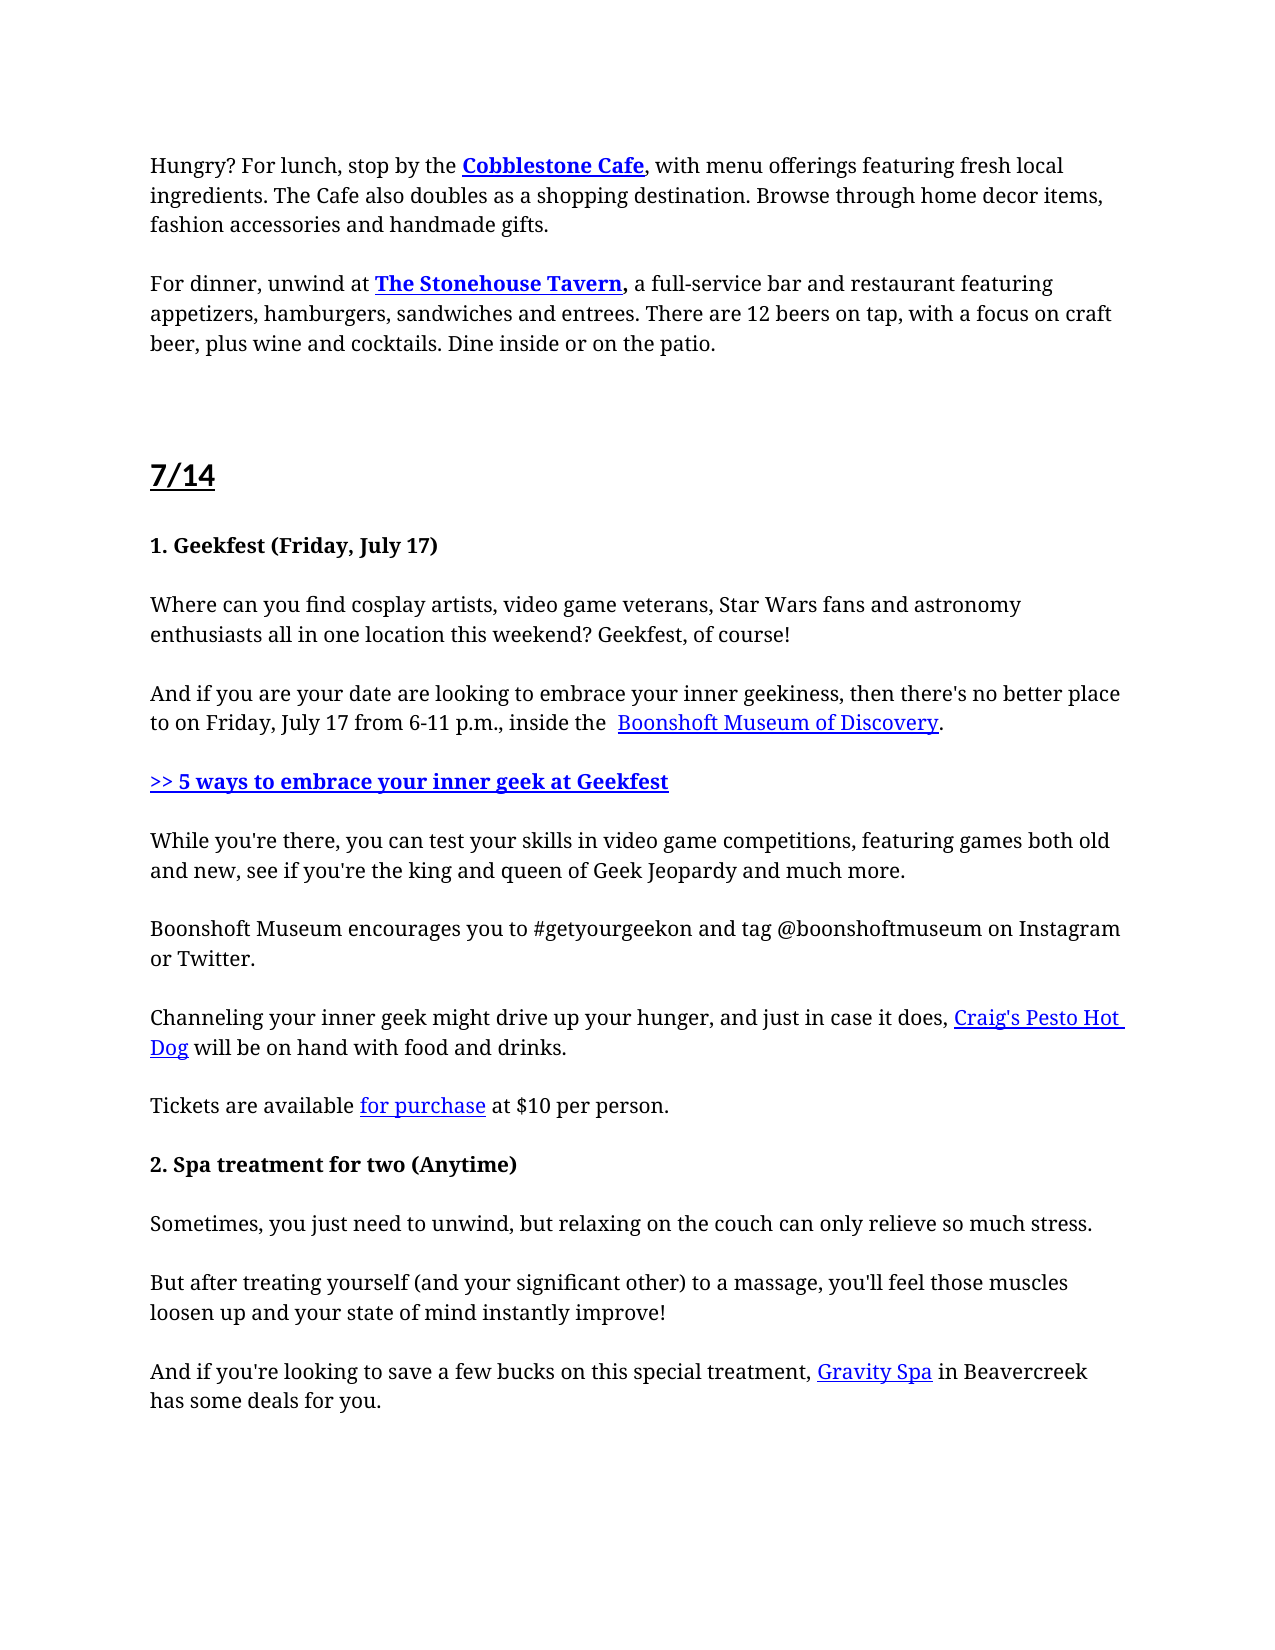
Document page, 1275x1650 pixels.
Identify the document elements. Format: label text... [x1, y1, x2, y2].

text While you're there, you can test your skills in video game competitions, featuring games both old and new, see if you're the king and queen of Geek Jeopardy and much more. [150, 825, 1125, 884]
text For dinner, unwind at The Stonehouse Tavern, a full-service bar and restaurant featuring appetizers, hamburgers, sandwiches and entrees. There are 12 beers on tap, with a focus on craft beer, plus wine and cocktails. Dine inside or on the patio. [150, 268, 1125, 357]
text And if you're looking to save a few bucks on this special treatment, Gravity Spa in Beavercreek has some deals for you. [150, 1356, 1125, 1415]
text 2. Spa treatment for two (Anytime) [150, 1149, 1125, 1179]
text Tickets are available for purchase at $10 per person. [150, 1090, 1125, 1120]
text Hungry? For lunch, stop by the Cobblestone Cafe, with menu offerings featuring fresh local ingredients. The Cafe also doubles as a shopping destination. Browse through home decor items, fashion accessories and handmade gifts. [150, 150, 1125, 239]
text >> 5 ways to embrace your inner geek at Geekfest [150, 766, 1125, 796]
text Channeling your inner geek might drive up your hunger, and just in case it does, Craig's Pesto Hot Dog will be on hand with food and drinks. [150, 1002, 1125, 1061]
text But after treating yourself (and your significant other) to a massage, you'll feel those muscles loosen up and your state of mind instantly improve! [150, 1267, 1125, 1326]
text 7/14 [150, 454, 1125, 495]
text And if you are your date are looking to embrace your inner geekiness, then there's no better place to on Friday, July 17 from 6-11 p.m., inside the Boonshoft Museum of Discovery. [150, 677, 1125, 737]
text Boonshoft Museum encourages you to #getyourgeekon and tag @boonshoftmuseum on Instagram or Twitter. [150, 913, 1125, 973]
text 1. Geekfest (Friday, July 17) [150, 530, 1125, 560]
text Where can you find cosplay artists, video game veterans, Star Wars fans and astronomy enthusiasts all in one location this weekend? Geekfest, of course! [150, 589, 1125, 648]
text Sometimes, you just need to unwind, but relaxing on the couch can only relieve so much stress. [150, 1208, 1125, 1238]
